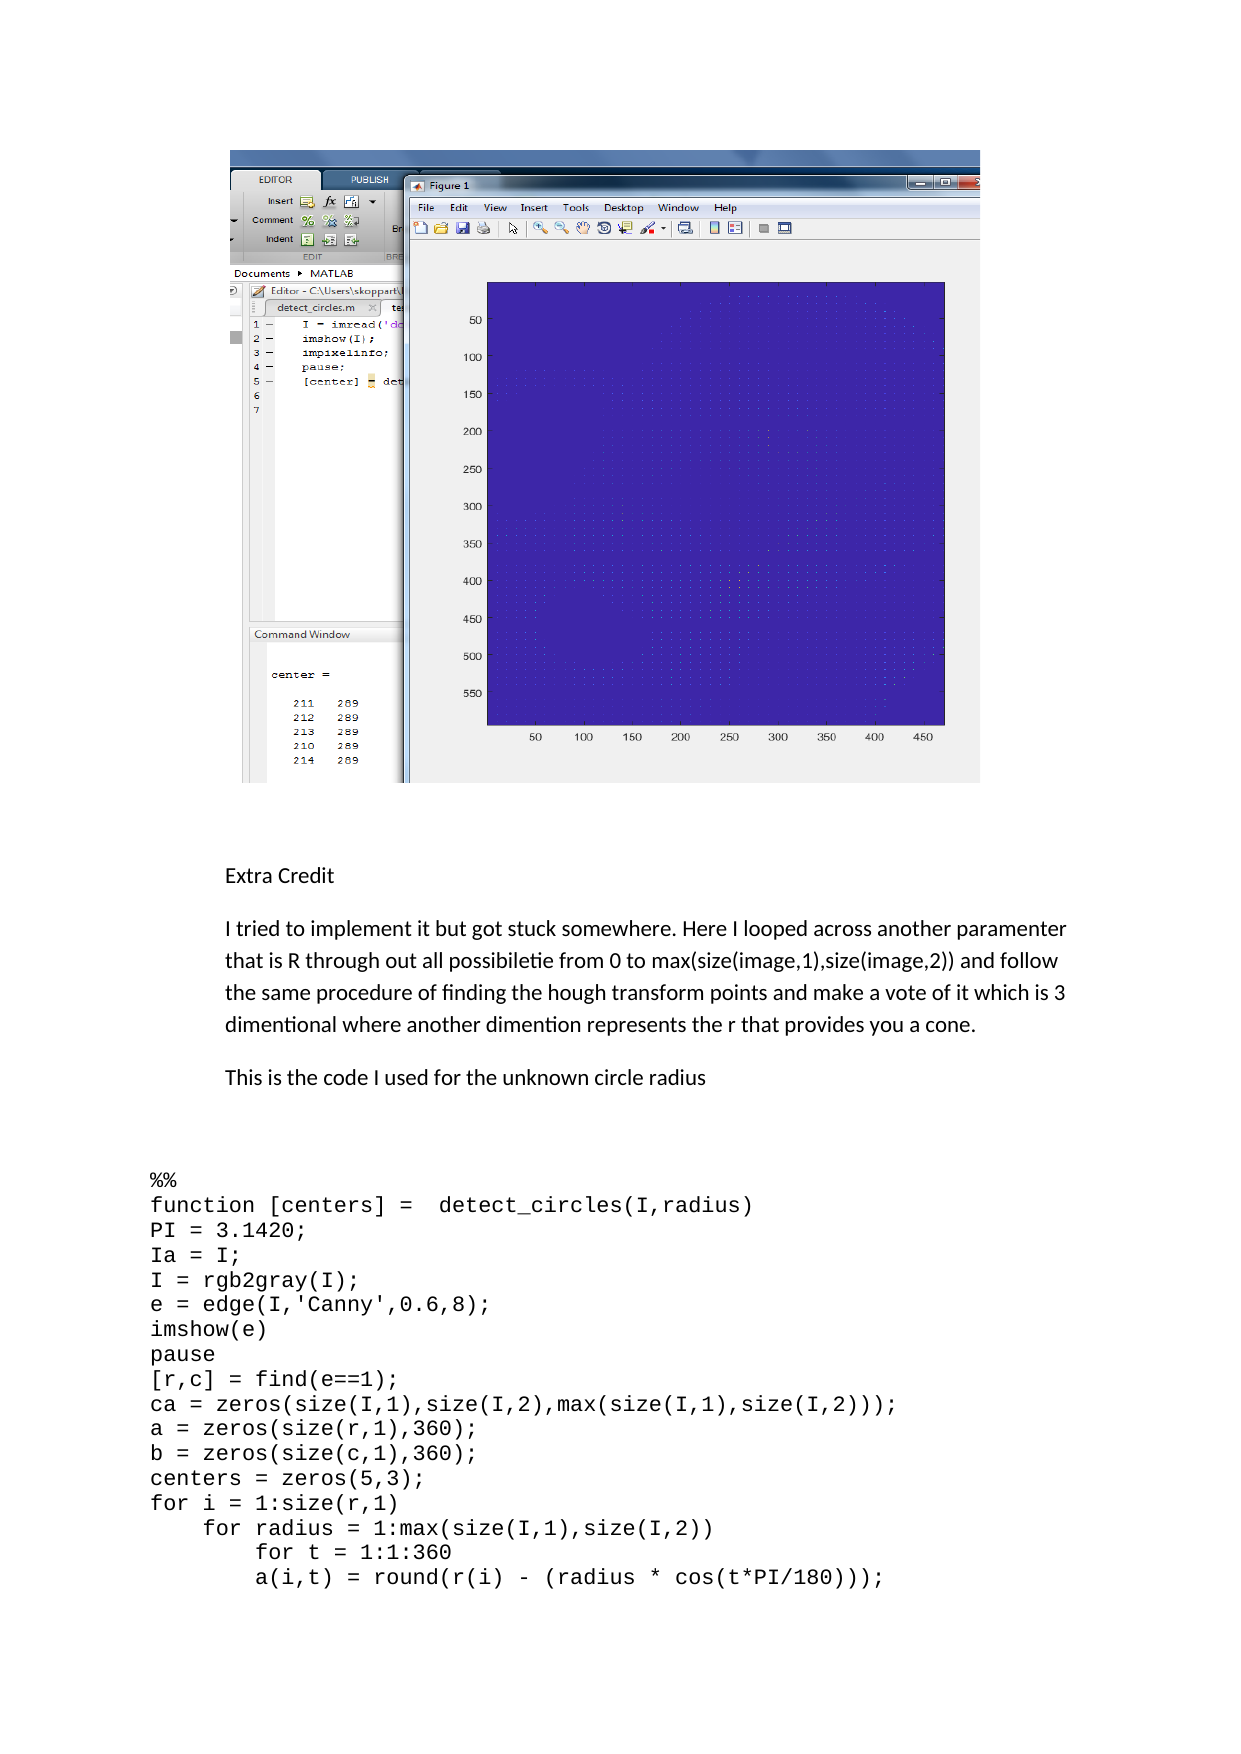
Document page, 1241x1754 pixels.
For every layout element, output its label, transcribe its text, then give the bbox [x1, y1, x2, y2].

text a = zeros(size(r,1),360); [150, 1417, 1090, 1442]
text I tried to implement it but got stuck somewhere. Here I looped across another paramenter that is R through out all possibiletie from 0 to max(size(image,1),size(image,2)) and follow the same procedure of finding the hough transform points and make a vote of it which is 3 dimentional where another dimention represents the r that provides you a cone. [225, 914, 1090, 1038]
text This is the code I used for the unknown circle radius [225, 1063, 1090, 1092]
text [r,c] = find(e==1); [150, 1368, 1090, 1393]
text e = edge(I,'Canny',0.6,8); [150, 1293, 1090, 1318]
text for radius = 1:max(size(I,1),size(I,2)) [150, 1517, 1090, 1541]
picture [230, 150, 981, 783]
text for i = 1:size(r,1) [150, 1492, 1090, 1517]
text centers = zeros(5,3); [150, 1467, 1090, 1492]
text PI = 3.1420; [150, 1219, 1090, 1244]
text for t = 1:1:360 [150, 1541, 1090, 1566]
text a(i,t) = round(r(i) - (radius * cos(t*PI/180))); [150, 1566, 1090, 1591]
text I = rgb2gray(I); [150, 1269, 1090, 1293]
text ca = zeros(size(I,1),size(I,2),max(size(I,1),size(I,2))); [150, 1393, 1090, 1417]
text function [centers] = detect_circles(I,radius) [150, 1194, 1090, 1219]
text %% [150, 1169, 1090, 1194]
text imshow(e) [150, 1318, 1090, 1343]
text pause [150, 1343, 1090, 1368]
text Extra Credit [225, 861, 1090, 889]
text b = zeros(size(c,1),360); [150, 1442, 1090, 1467]
text Ia = I; [150, 1244, 1090, 1269]
